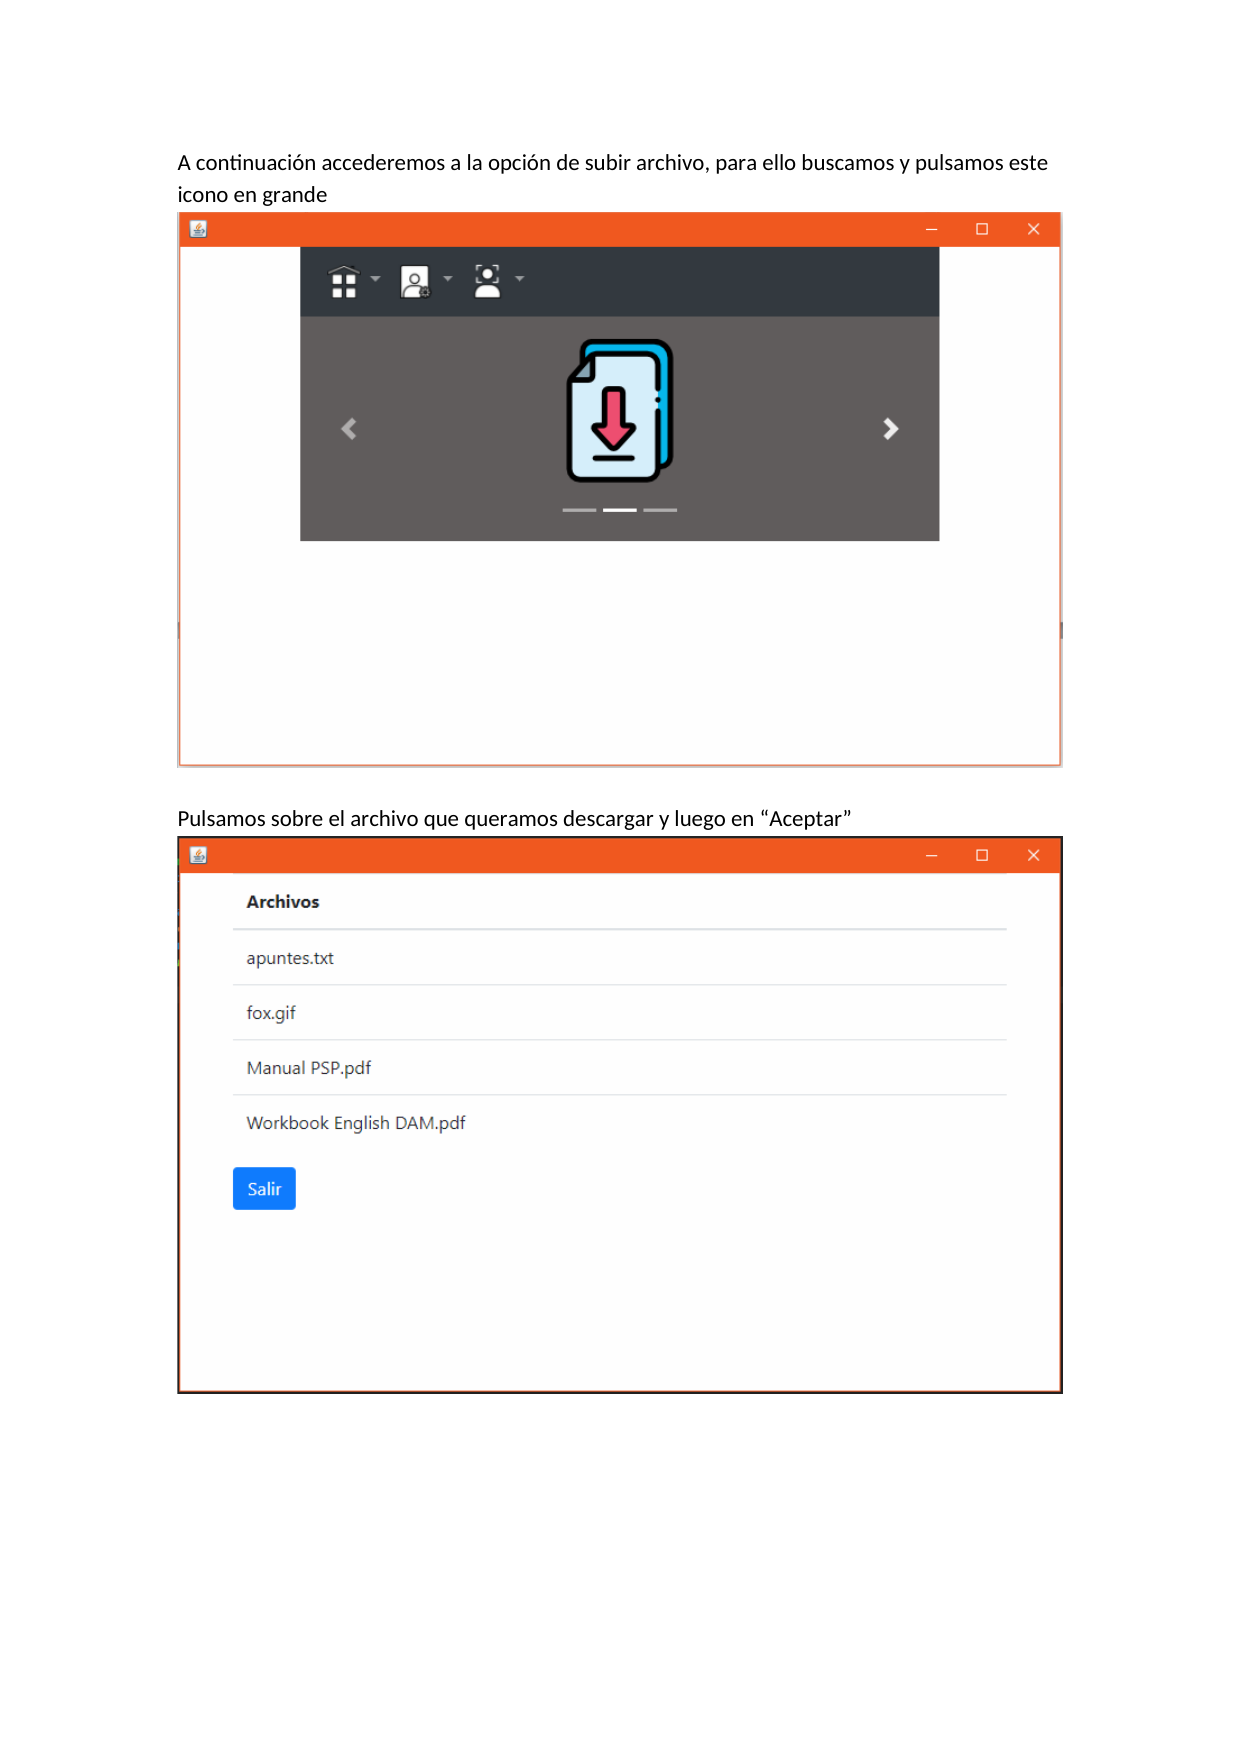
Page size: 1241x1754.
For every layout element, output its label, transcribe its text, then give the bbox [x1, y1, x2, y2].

picture [177, 212, 1063, 768]
text A continuación accederemos a la opción de subir archivo, para ello buscamos y pulsamos este icono en grande [177, 148, 1063, 208]
text Pulsamos sobre el archivo que queramos descargar y luego en “Aceptar” [177, 804, 1063, 832]
picture [177, 836, 1063, 1394]
